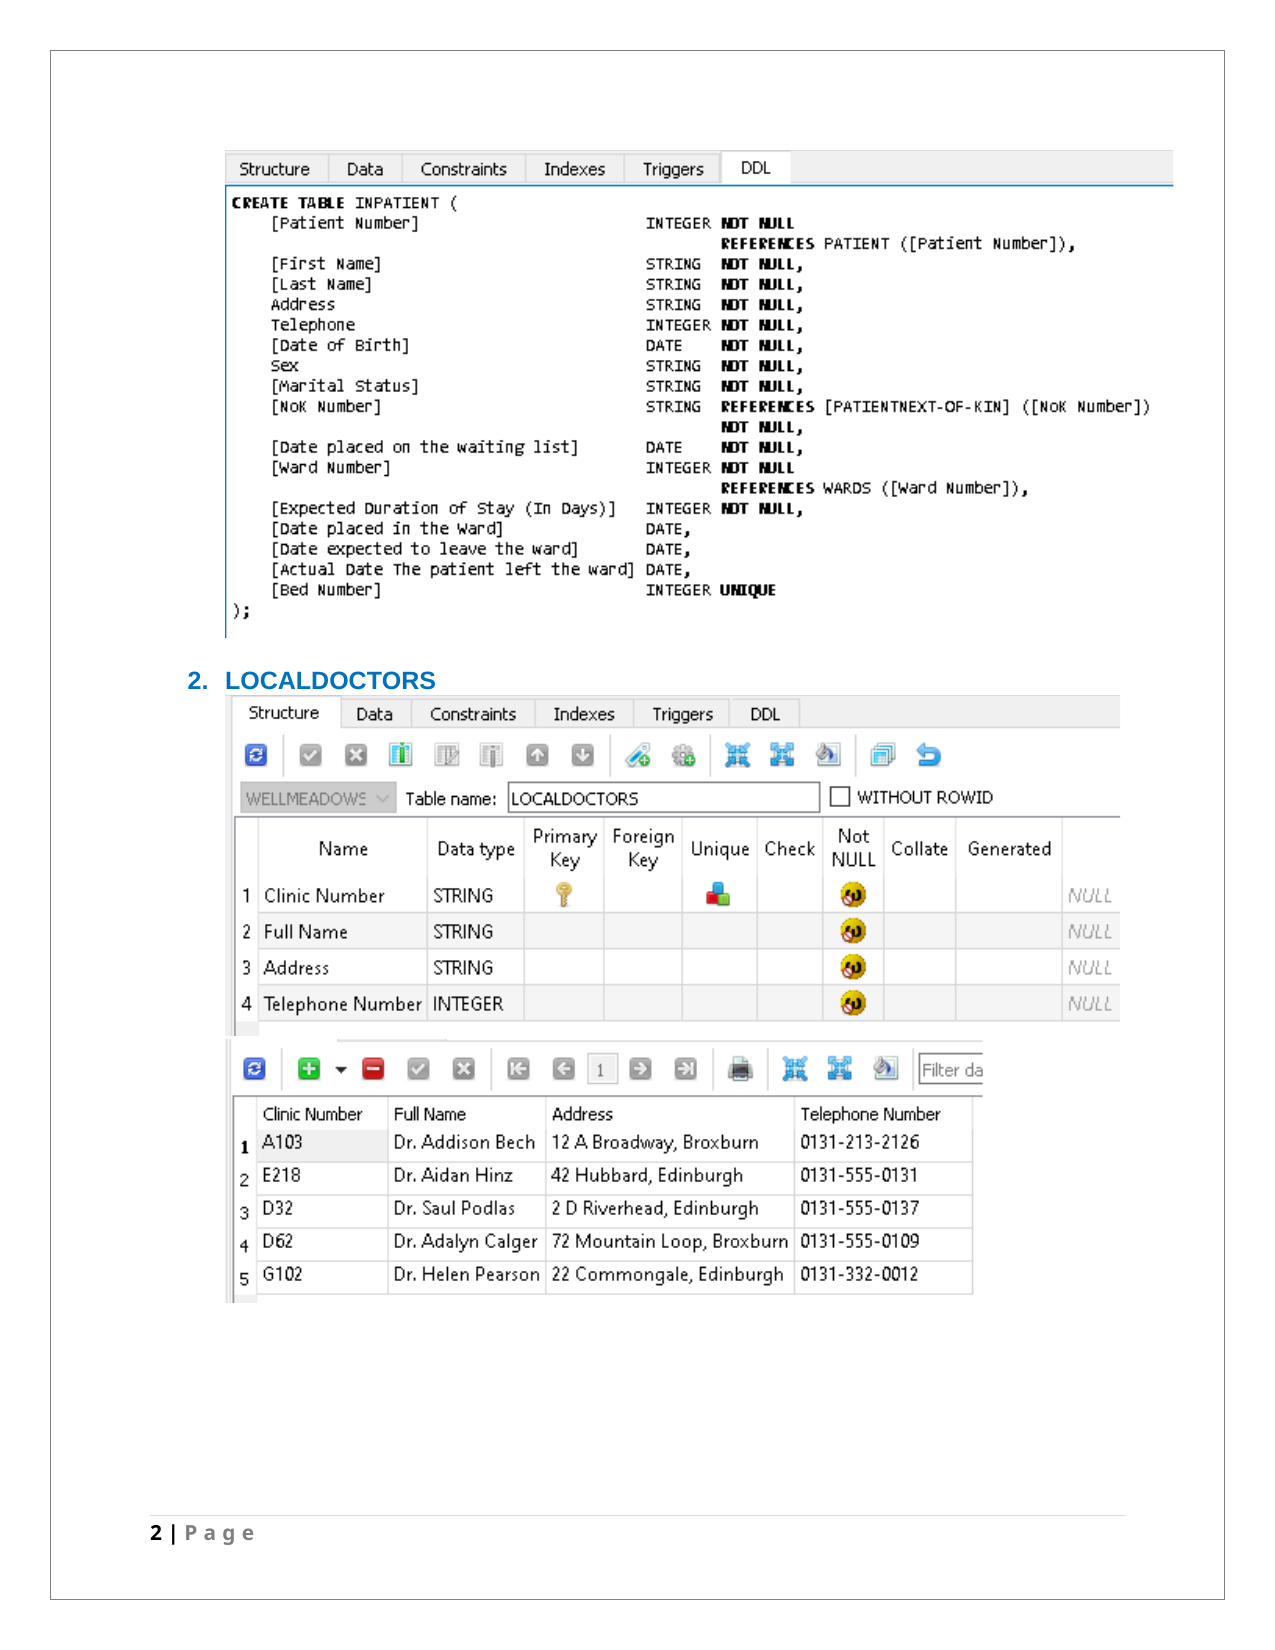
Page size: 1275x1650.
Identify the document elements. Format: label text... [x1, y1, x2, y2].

list LOCALDOCTORS [187, 666, 1125, 695]
picture [225, 695, 1121, 1036]
picture [225, 150, 1174, 638]
picture [225, 1039, 983, 1303]
